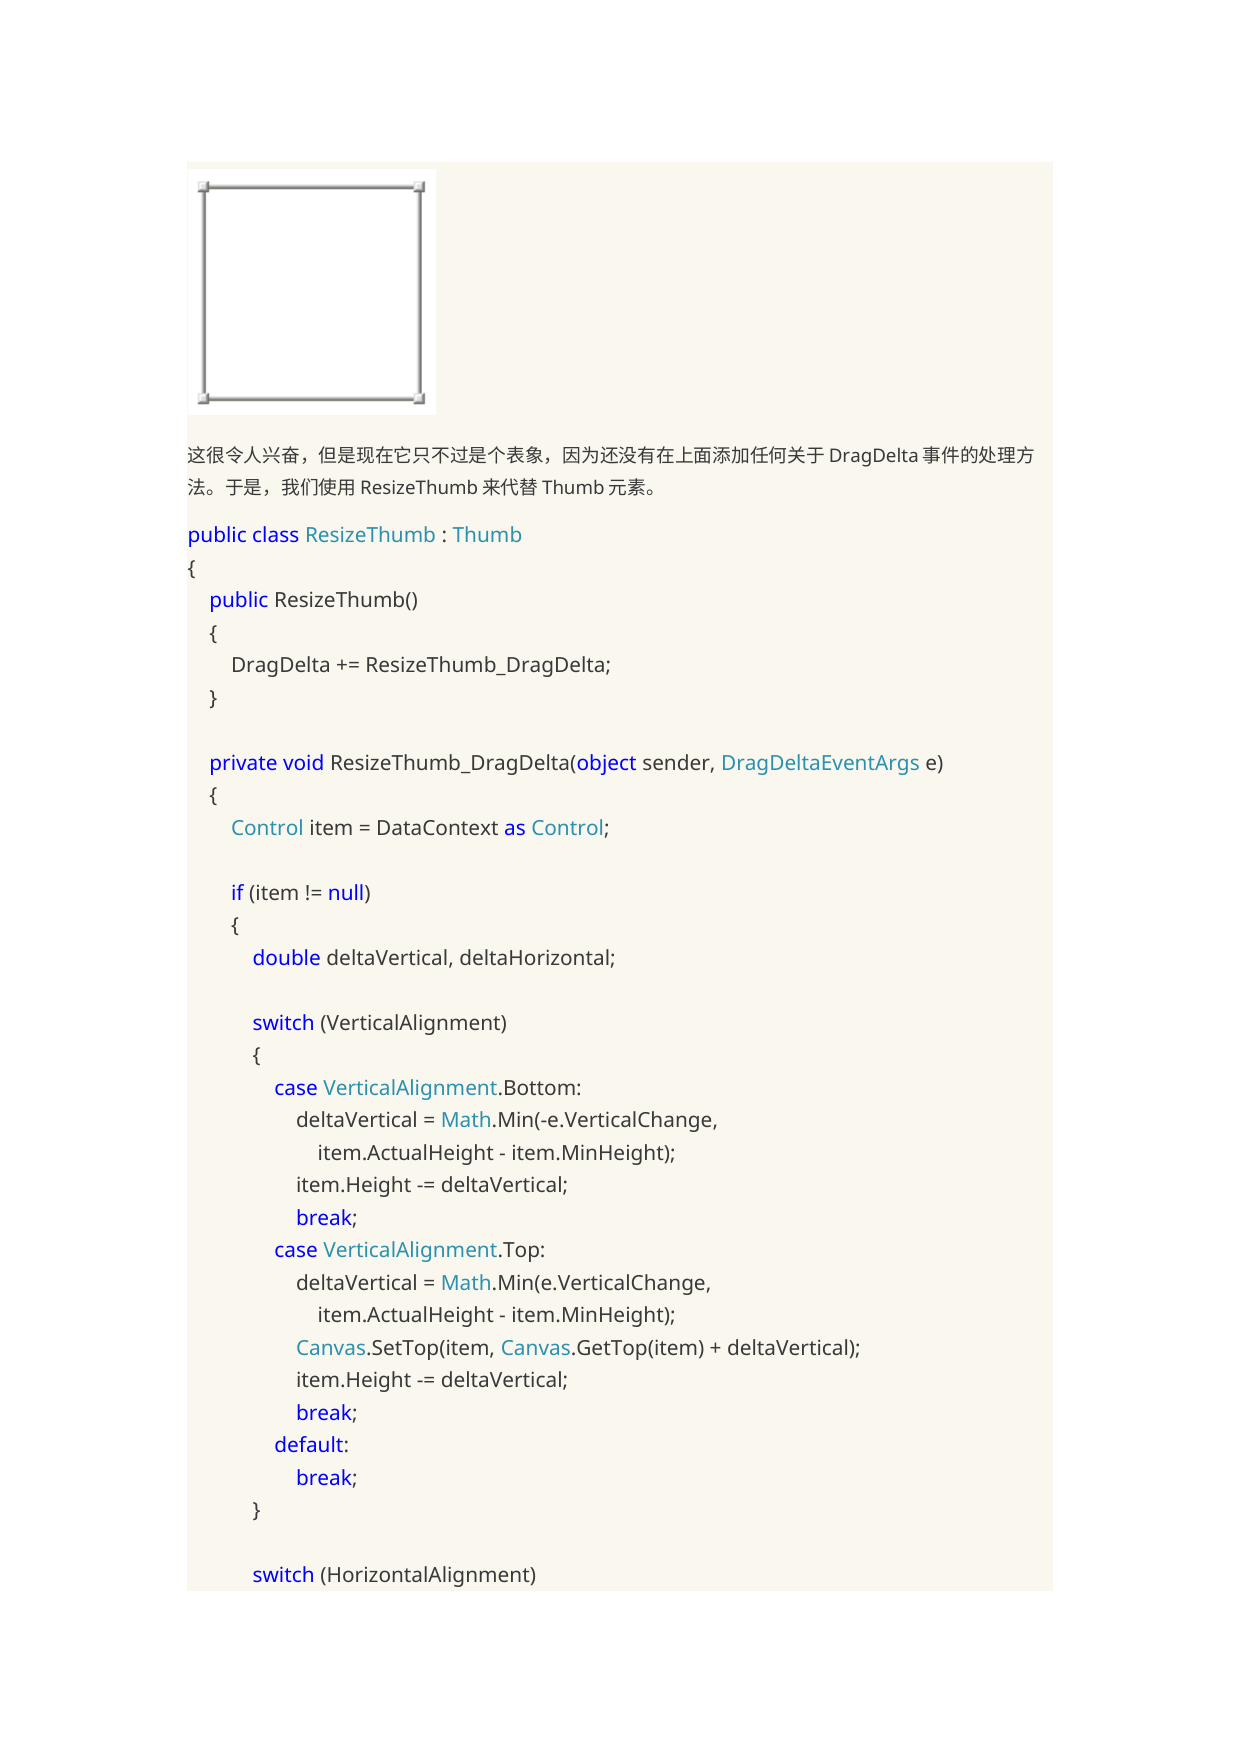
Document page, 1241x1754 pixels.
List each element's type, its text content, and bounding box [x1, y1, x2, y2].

text { [187, 551, 1053, 583]
text } [187, 1493, 1053, 1526]
text default: [187, 1428, 1053, 1461]
text 这很令人兴奋，但是现在它只不过是个表象，因为还没有在上面添加任何关于DragDelta事件的处理方法。于是，我们使用ResizeThumb来代替Thumb元素。 [187, 438, 1053, 503]
text item.Height -= deltaVertical; [187, 1168, 1053, 1201]
text Control item = DataContext as Control; [187, 811, 1053, 843]
text item.Height -= deltaVertical; [187, 1363, 1053, 1396]
text private void ResizeThumb_DragDelta(object sender, DragDeltaEventArgs e) [187, 746, 1053, 778]
text { [187, 908, 1053, 941]
text } [187, 681, 1053, 713]
text public ResizeThumb() [187, 583, 1053, 616]
text break; [187, 1201, 1053, 1233]
text switch (HorizontalAlignment) [187, 1558, 1053, 1591]
text double deltaVertical, deltaHorizontal; [187, 941, 1053, 973]
text break; [187, 1461, 1053, 1493]
text deltaVertical = Math.Min(e.VerticalChange, [187, 1266, 1053, 1298]
text Canvas.SetTop(item, Canvas.GetTop(item) + deltaVertical); [187, 1331, 1053, 1363]
text item.ActualHeight - item.MinHeight); [187, 1298, 1053, 1331]
text switch (VerticalAlignment) [187, 1006, 1053, 1038]
text break; [187, 1396, 1053, 1428]
text case VerticalAlignment.Top: [187, 1233, 1053, 1266]
text { [187, 1038, 1053, 1071]
text case VerticalAlignment.Bottom: [187, 1071, 1053, 1103]
text item.ActualHeight - item.MinHeight); [187, 1136, 1053, 1168]
text { [187, 778, 1053, 811]
text if (item != null) [187, 876, 1053, 908]
text { [187, 616, 1053, 648]
text public class ResizeThumb : Thumb [187, 518, 1053, 551]
text DragDelta += ResizeThumb_DragDelta; [187, 648, 1053, 681]
text deltaVertical = Math.Min(-e.VerticalChange, [187, 1103, 1053, 1136]
